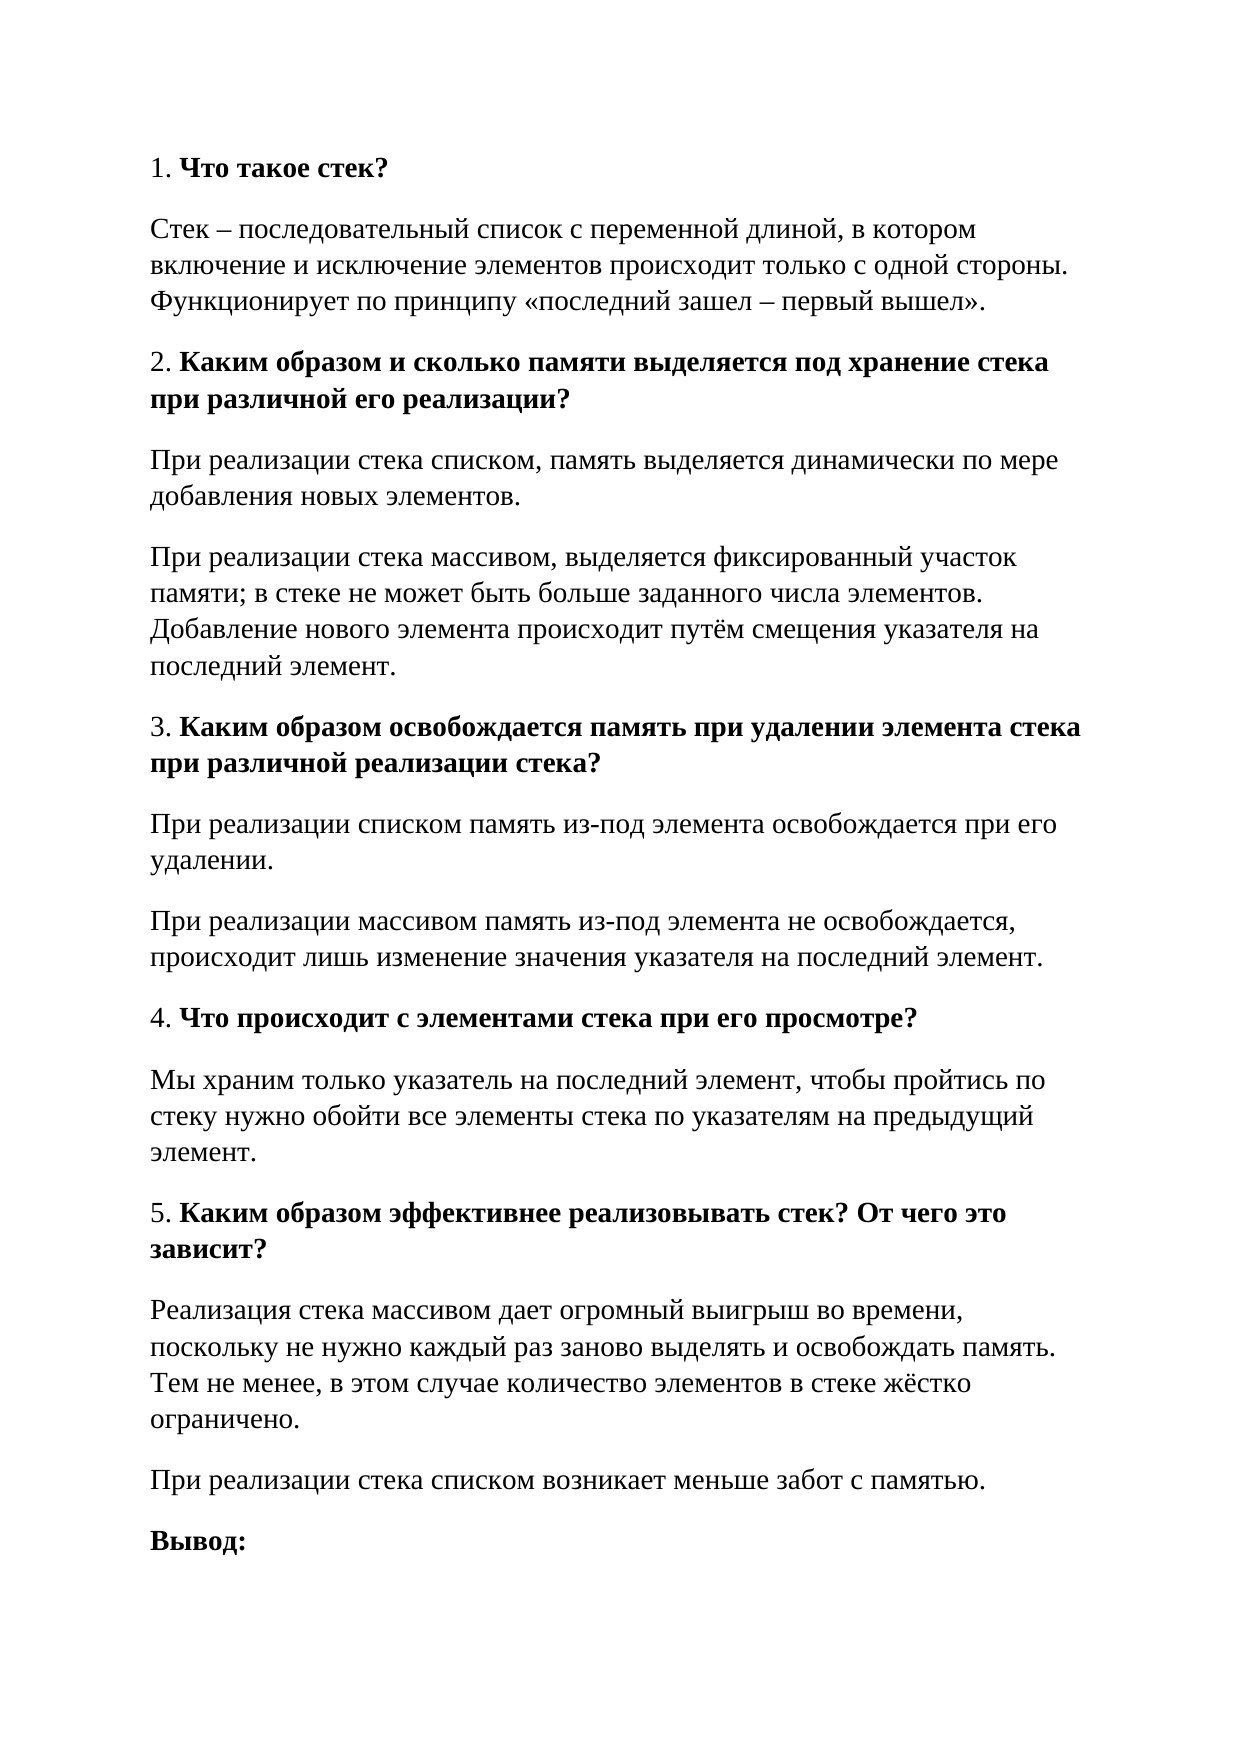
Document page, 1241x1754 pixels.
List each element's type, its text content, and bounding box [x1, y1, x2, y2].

text 2. Каким образом и сколько памяти выделяется под хранение стека при различной его реализации? [150, 344, 1090, 414]
text При реализации списком память из-под элемента освобождается при его удалении. [150, 806, 1090, 876]
text При реализации массивом память из-под элемента не освобождается, происходит лишь изменение значения указателя на последний элемент. [150, 903, 1090, 973]
text Реализация стека массивом дает огромный выигрыш во времени, поскольку не нужно каждый раз заново выделять и освобождать память. Тем не менее, в этом случае количество элементов в стеке жёстко ограничено. [150, 1292, 1090, 1434]
text 4. Что происходит с элементами стека при его просмотре? [150, 1001, 1090, 1034]
text 1. Что такое стек? [150, 150, 1090, 183]
text 5. Каким образом эффективнее реализовывать стек? От чего это зависит? [150, 1195, 1090, 1265]
text Стек – последовательный список с переменной длиной, в котором включение и исключение элементов происходит только с одной стороны. Функционирует по принципу «последний зашел – первый вышел». [150, 211, 1090, 317]
text При реализации стека списком возникает меньше забот с памятью. [150, 1462, 1090, 1496]
text 3. Каким образом освобождается память при удалении элемента стека при различной реализации стека? [150, 709, 1090, 778]
text При реализации стека массивом, выделяется фиксированный участок памяти; в стеке не может быть больше заданного числа элементов. Добавление нового элемента происходит путём смещения указателя на последний элемент. [150, 539, 1090, 681]
text Мы храним только указатель на последний элемент, чтобы пройтись по стеку нужно обойти все элементы стека по указателям на предыдущий элемент. [150, 1062, 1090, 1168]
text Вывод: [150, 1523, 1090, 1557]
text При реализации стека списком, память выделяется динамически по мере добавления новых элементов. [150, 442, 1090, 512]
